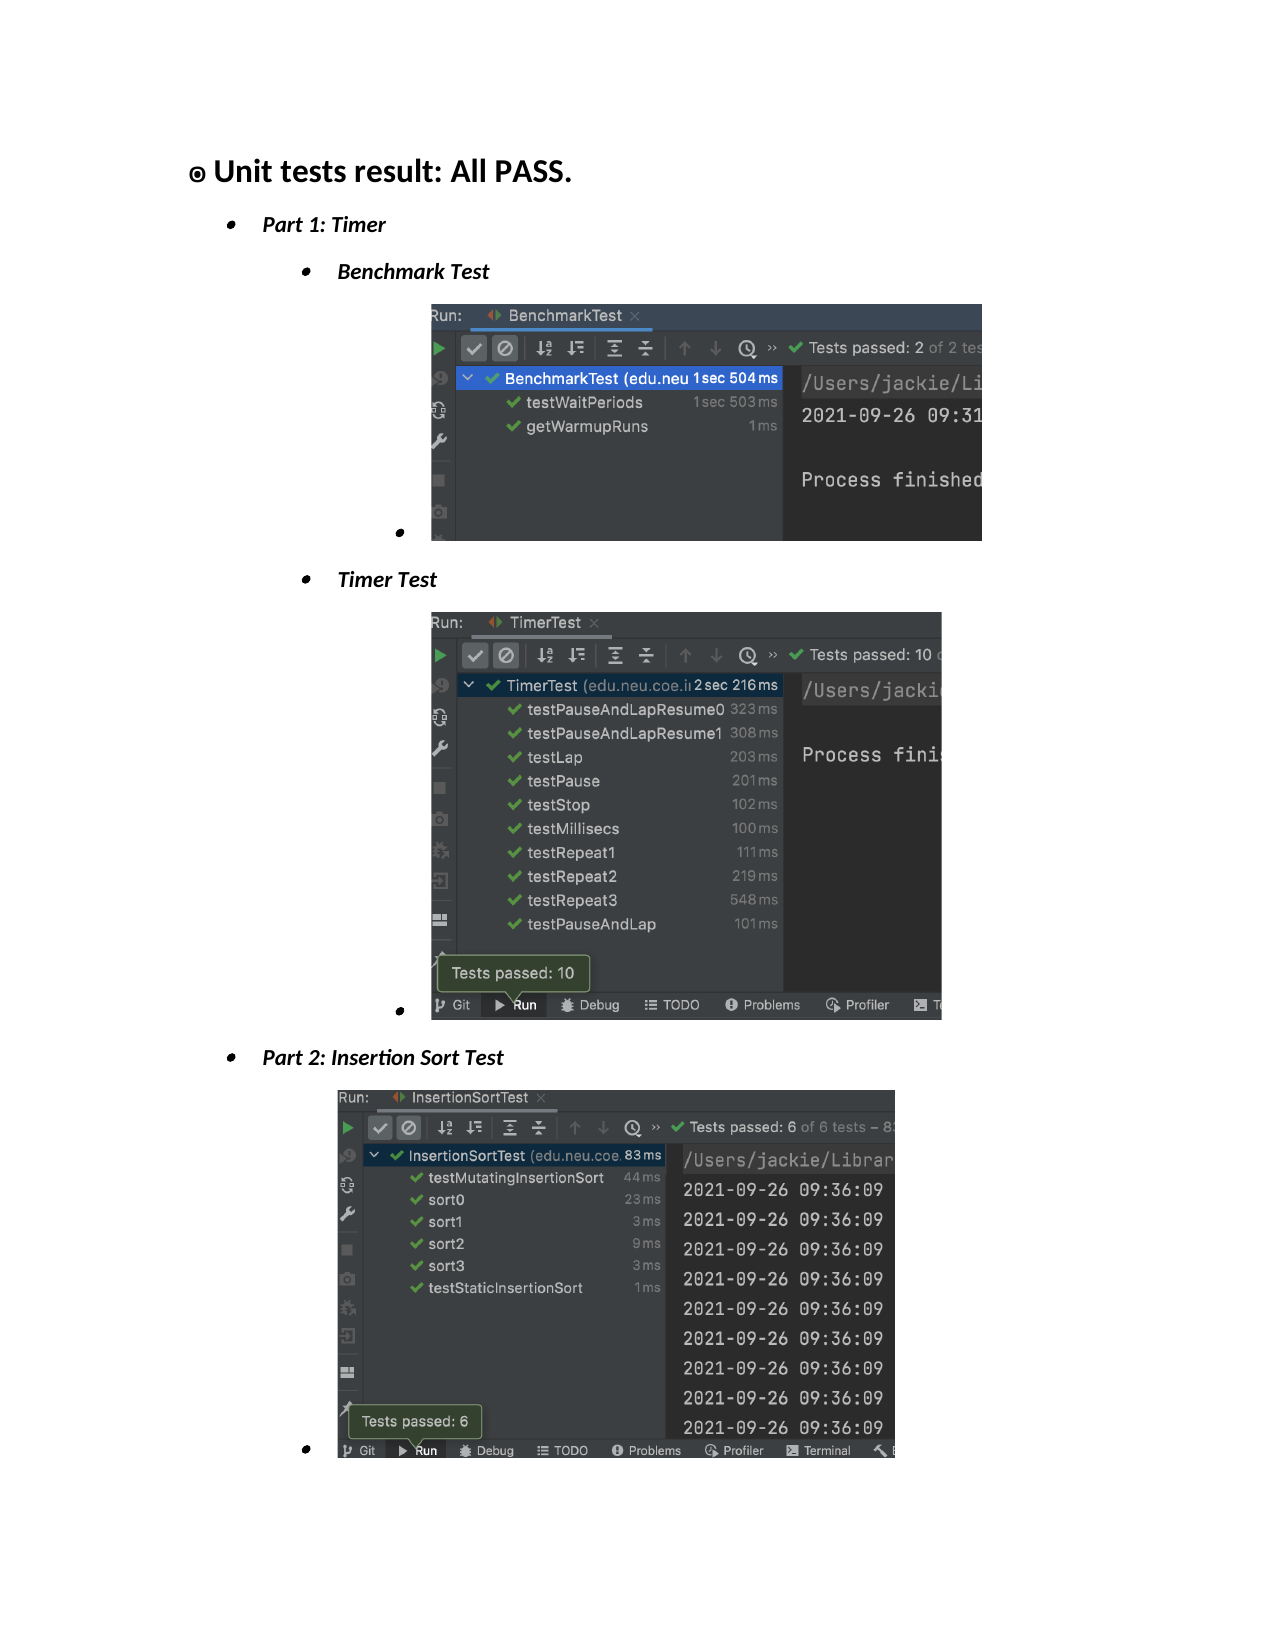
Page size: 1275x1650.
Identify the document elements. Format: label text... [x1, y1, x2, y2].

list Benchmark Test [300, 257, 1125, 286]
picture [431, 304, 982, 541]
list Part 1: Timer [225, 211, 1125, 239]
list Unit tests result: All PASS. [187, 150, 1125, 191]
picture [431, 612, 942, 1020]
picture [337, 1090, 895, 1458]
list Timer Test [300, 565, 1125, 593]
list Part 2: Insertion Sort Test [225, 1043, 1125, 1071]
